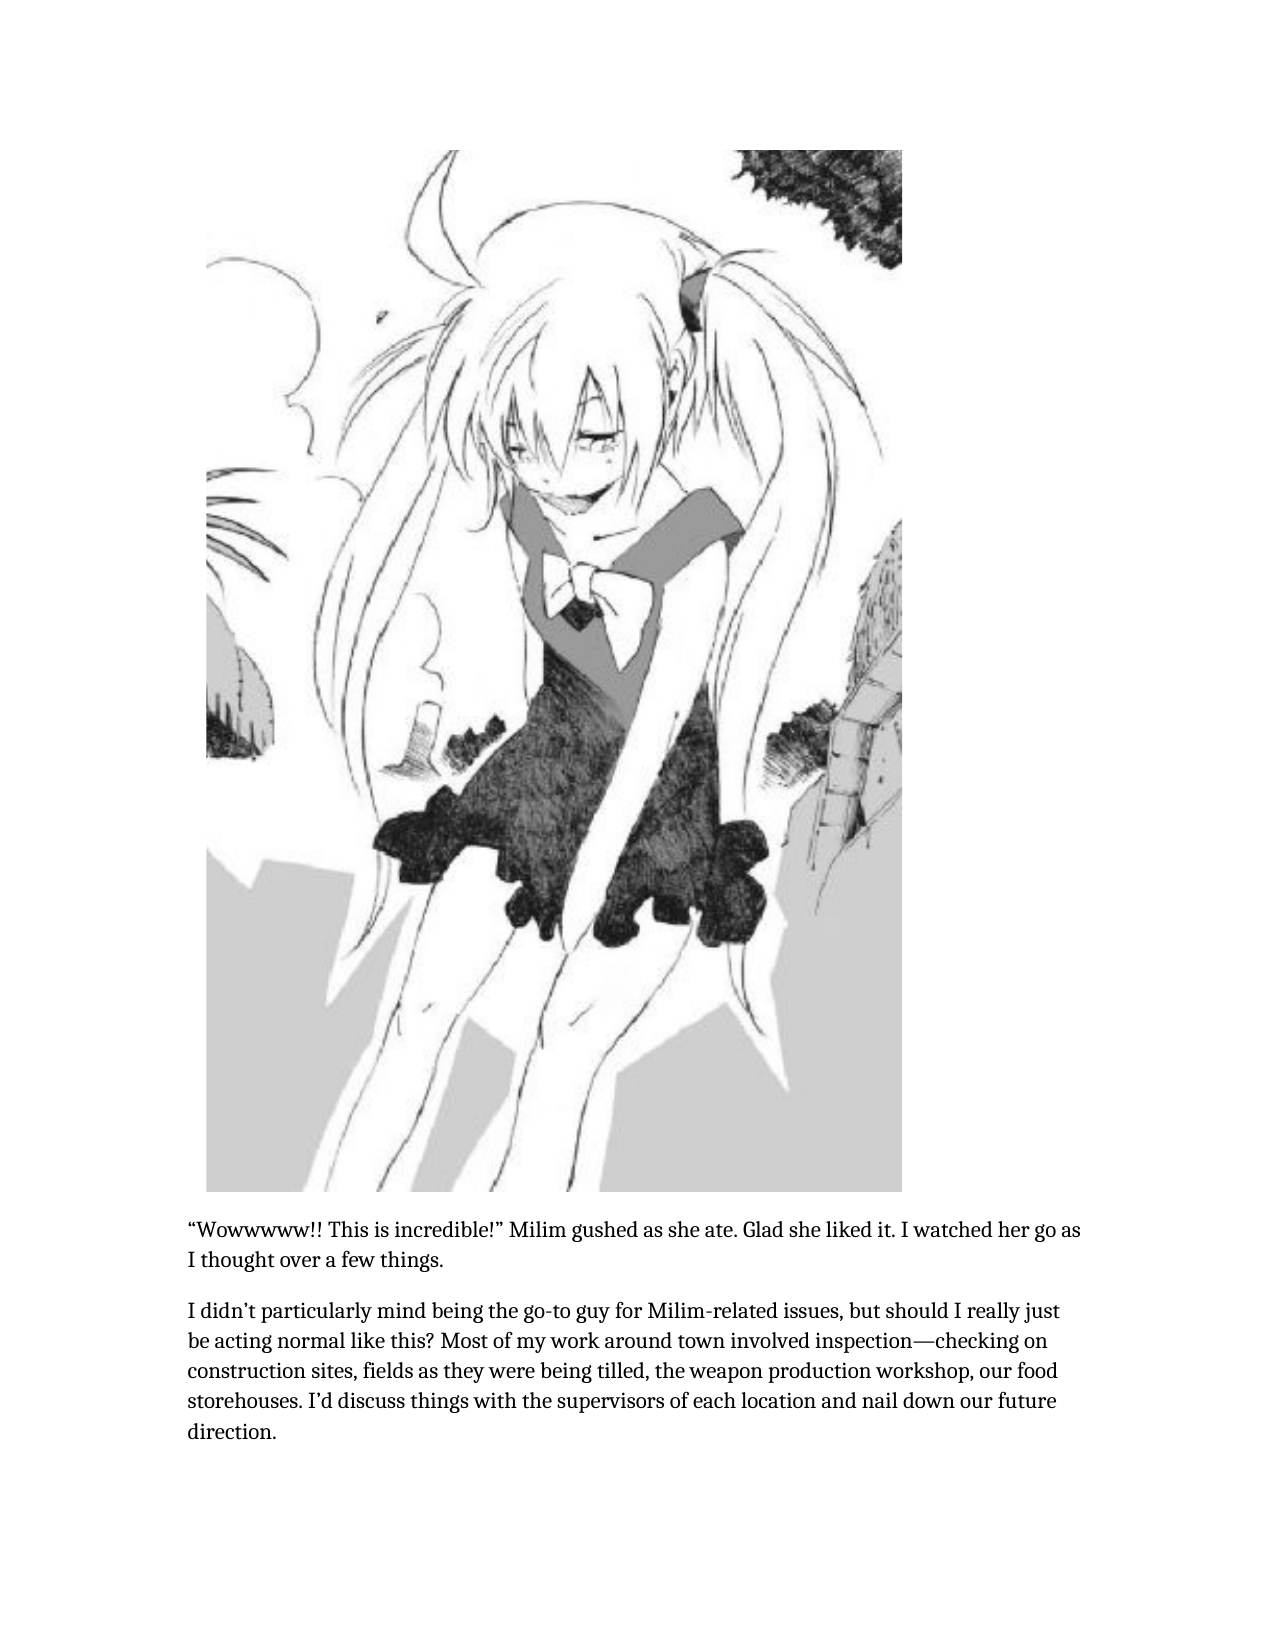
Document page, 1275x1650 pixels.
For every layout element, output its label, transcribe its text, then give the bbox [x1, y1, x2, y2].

text “Wowwwww!! This is incredible!” Milim gushed as she ate. Glad she liked it. I watched her go as I thought over a few things. [187, 1216, 1087, 1273]
text I didn’t particularly mind being the go-to guy for Milim-related issues, but should I really just be acting normal like this? Most of my work around town involved inspection—checking on construction sites, fields as they were being tilled, the weapon production workshop, our food storehouses. I’d discuss things with the supervisors of each location and nail down our future direction. [187, 1298, 1087, 1445]
picture [206, 150, 903, 1192]
